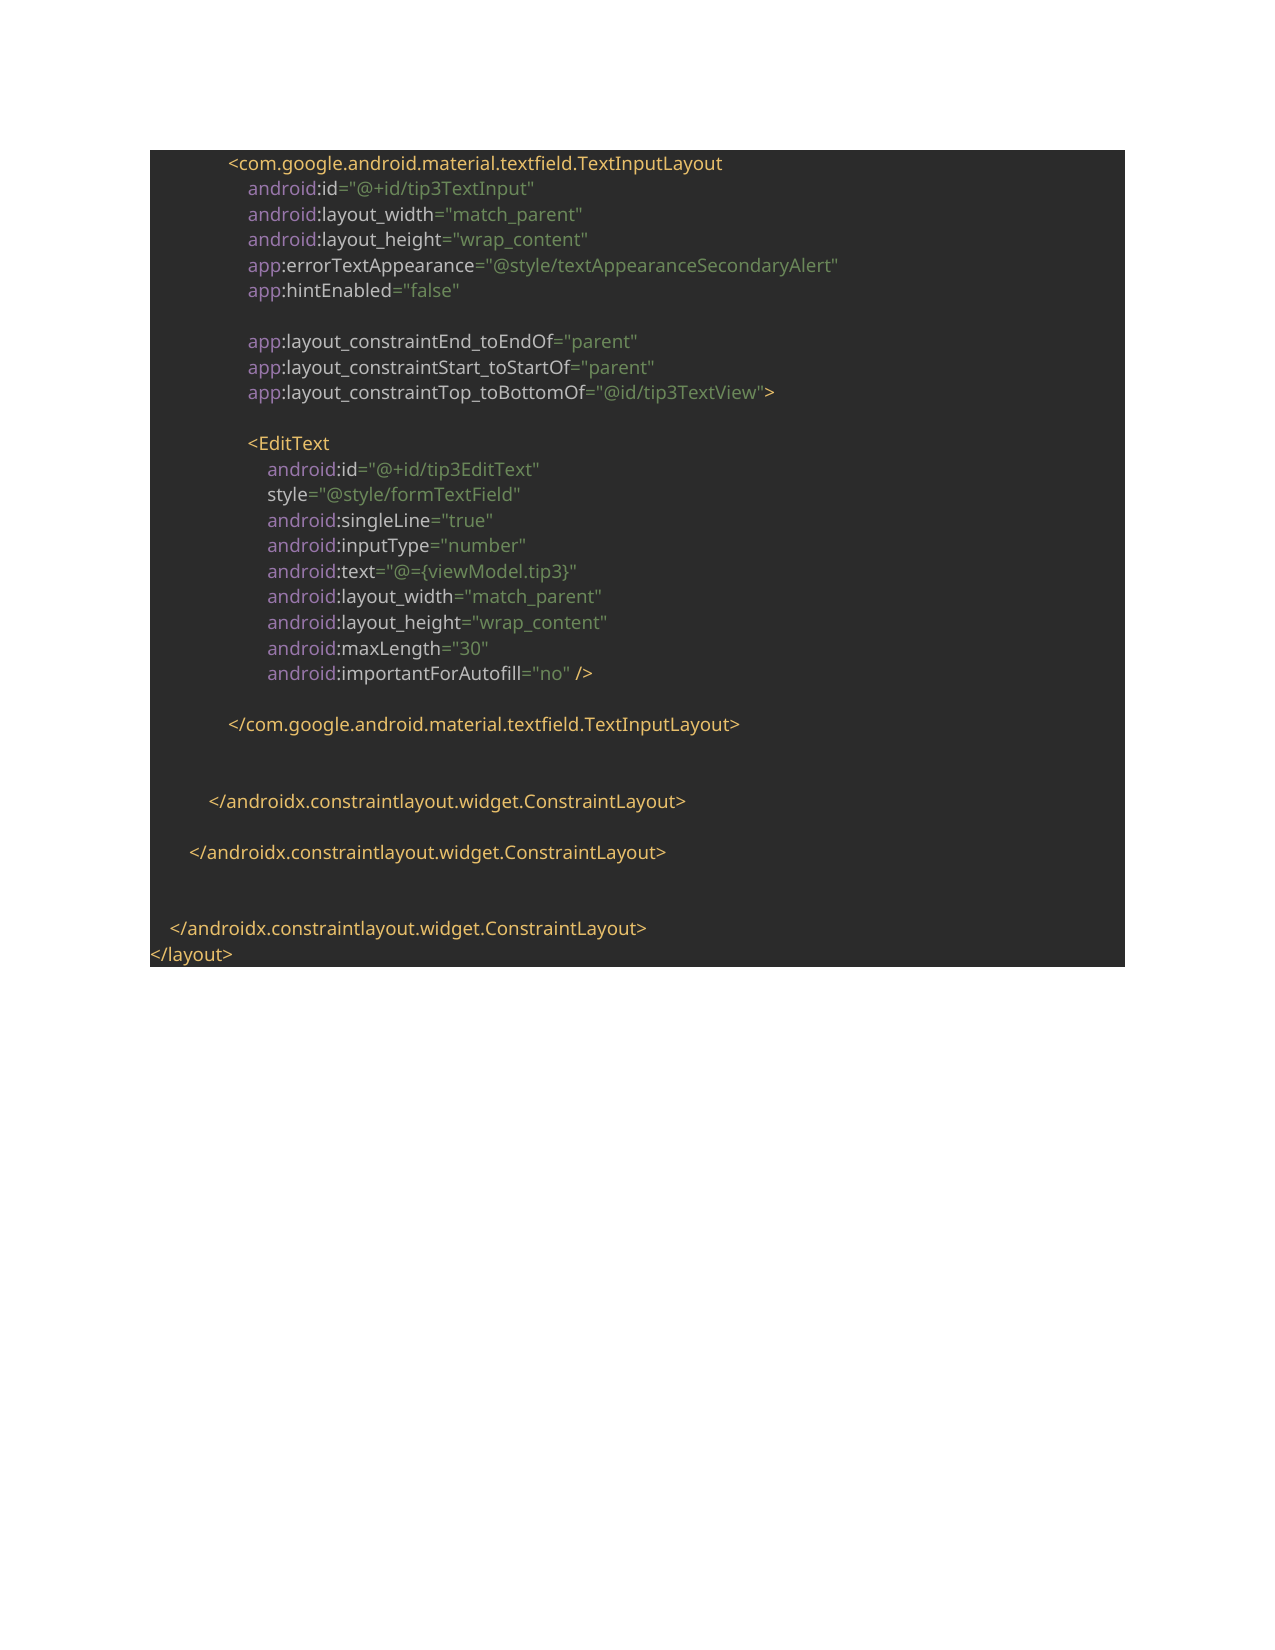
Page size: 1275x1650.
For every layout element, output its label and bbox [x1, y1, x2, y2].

text [150, 150, 1125, 967]
